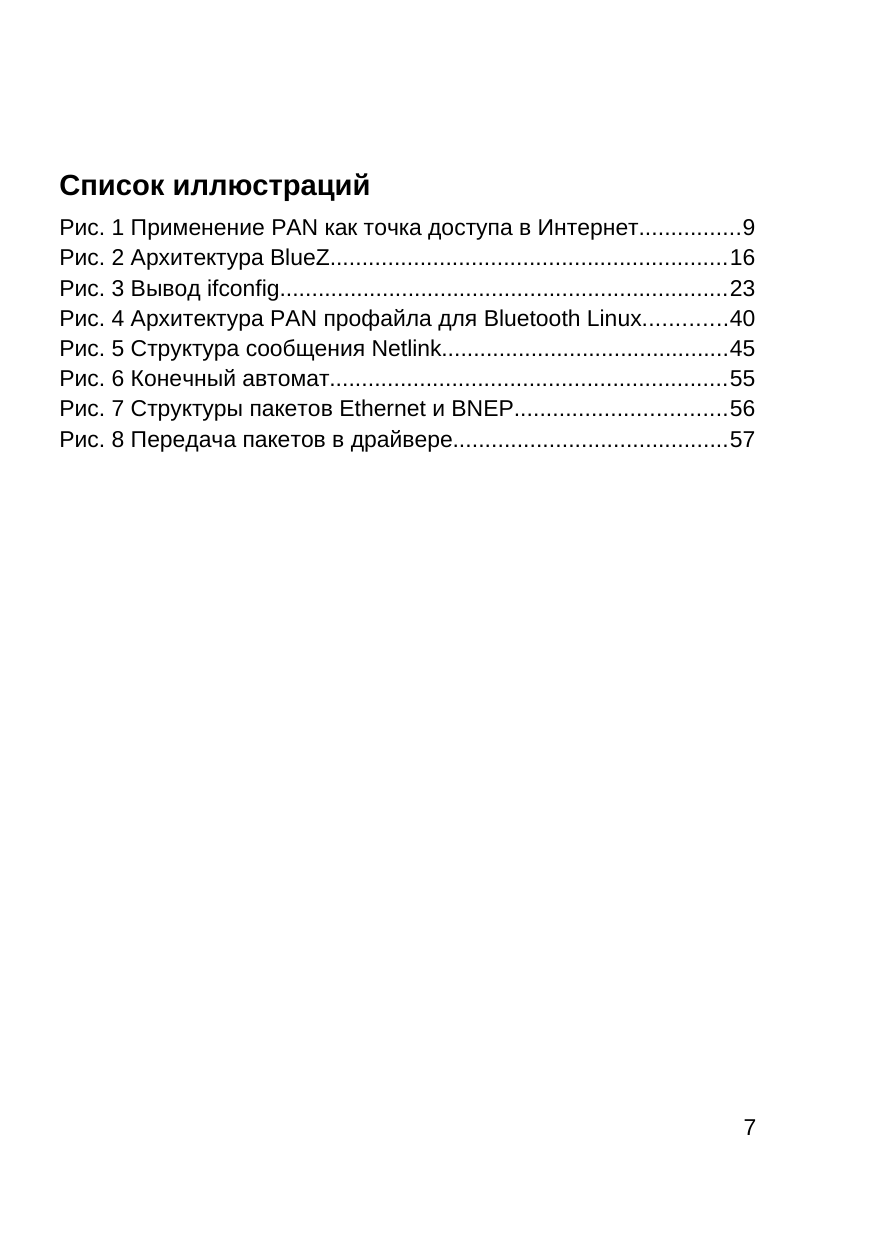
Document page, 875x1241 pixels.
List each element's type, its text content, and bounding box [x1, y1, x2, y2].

text Рис. 6 Конечный автомат 55 [59, 365, 756, 392]
subtitle Список иллюстраций [59, 168, 756, 202]
text Рис. 8 Передача пакетов в драйвере 57 [59, 426, 756, 452]
text Рис. 3 Вывод ifconfig 23 [59, 274, 756, 301]
text Рис. 5 Структура сообщения Netlink 45 [59, 335, 756, 361]
text Рис. 1 Применение PAN как точка доступа в Интернет 9 [59, 214, 756, 241]
text Рис. 2 Архитектура BlueZ 16 [59, 244, 756, 271]
text Рис. 7 Структуры пакетов Ethernet и BNEP 56 [59, 395, 756, 422]
text Рис. 4 Архитектура PAN профайла для Bluetooth Linux 40 [59, 305, 756, 331]
